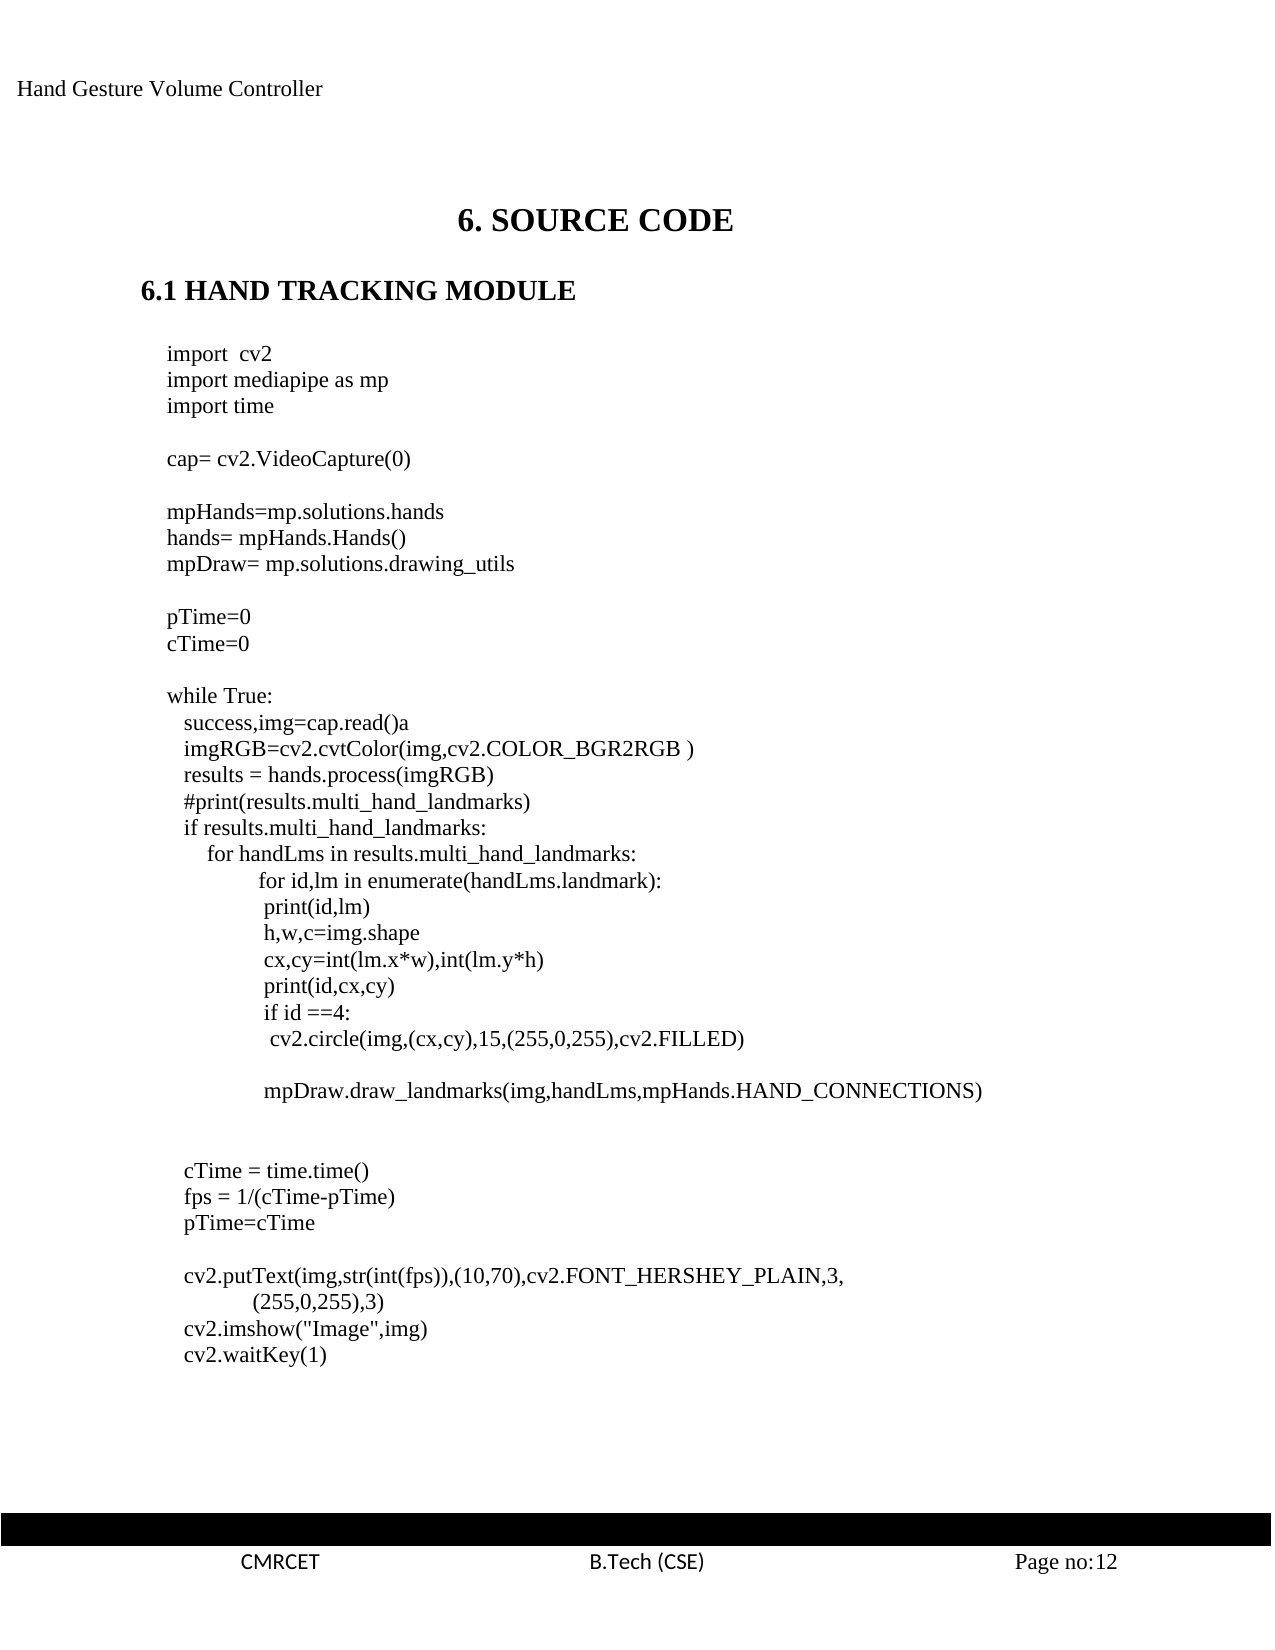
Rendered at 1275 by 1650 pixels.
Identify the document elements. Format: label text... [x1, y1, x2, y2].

text mpDraw.draw_landmarks(img,handLms,mpHands.HAND_CONNECTIONS) [167, 1078, 1244, 1104]
text print(id,lm) [167, 893, 1244, 919]
text cap= cv2.VideoCapture(0) [167, 445, 1244, 471]
text for handLms in results.multi_hand_landmarks: [167, 840, 1244, 867]
text import cv2 [167, 340, 1244, 366]
text import time [167, 392, 1244, 419]
text import mediapipe as mp [167, 366, 1244, 392]
text cTime = time.time() [167, 1157, 1244, 1183]
text cv2.waitKey(1) [167, 1341, 1244, 1367]
text mpDraw= mp.solutions.drawing_utils [167, 551, 1244, 577]
subtitle 6. SOURCE CODE [105, 201, 1086, 239]
text hands= mpHands.Hands() [167, 524, 1244, 551]
text #print(results.multi_hand_landmarks) [167, 788, 1244, 814]
text h,w,c=img.shape [167, 919, 1244, 946]
text print(id,cx,cy) [167, 972, 1244, 998]
text while True: [167, 682, 1244, 709]
text pTime=0 [167, 603, 1244, 629]
text cx,cy=int(lm.x*w),int(lm.y*h) [167, 946, 1244, 972]
text imgRGB=cv2.cvtColor(img,cv2.COLOR_BGR2RGB ) [167, 735, 1244, 761]
text cv2.circle(img,(cx,cy),15,(255,0,255),cv2.FILLED) [167, 1025, 1244, 1051]
text cv2.imshow("Image",img) [167, 1315, 1244, 1341]
text mpHands=mp.solutions.hands [167, 498, 1244, 524]
text results = hands.process(imgRGB) [167, 761, 1244, 788]
text if results.multi_hand_landmarks: [167, 814, 1244, 840]
text for id,lm in enumerate(handLms.landmark): [167, 867, 1244, 893]
text 6.1 HAND TRACKING MODULE [17, 273, 1244, 306]
text cv2.putText(img,str(int(fps)),(10,70),cv2.FONT_HERSHEY_PLAIN,3, [167, 1262, 1244, 1288]
text success,img=cap.read()a [167, 709, 1244, 735]
text pTime=cTime [167, 1209, 1244, 1236]
text if id ==4: [167, 998, 1244, 1025]
text (255,0,255),3) [167, 1288, 1244, 1315]
text fps = 1/(cTime-pTime) [167, 1183, 1244, 1209]
text cTime=0 [167, 629, 1244, 656]
